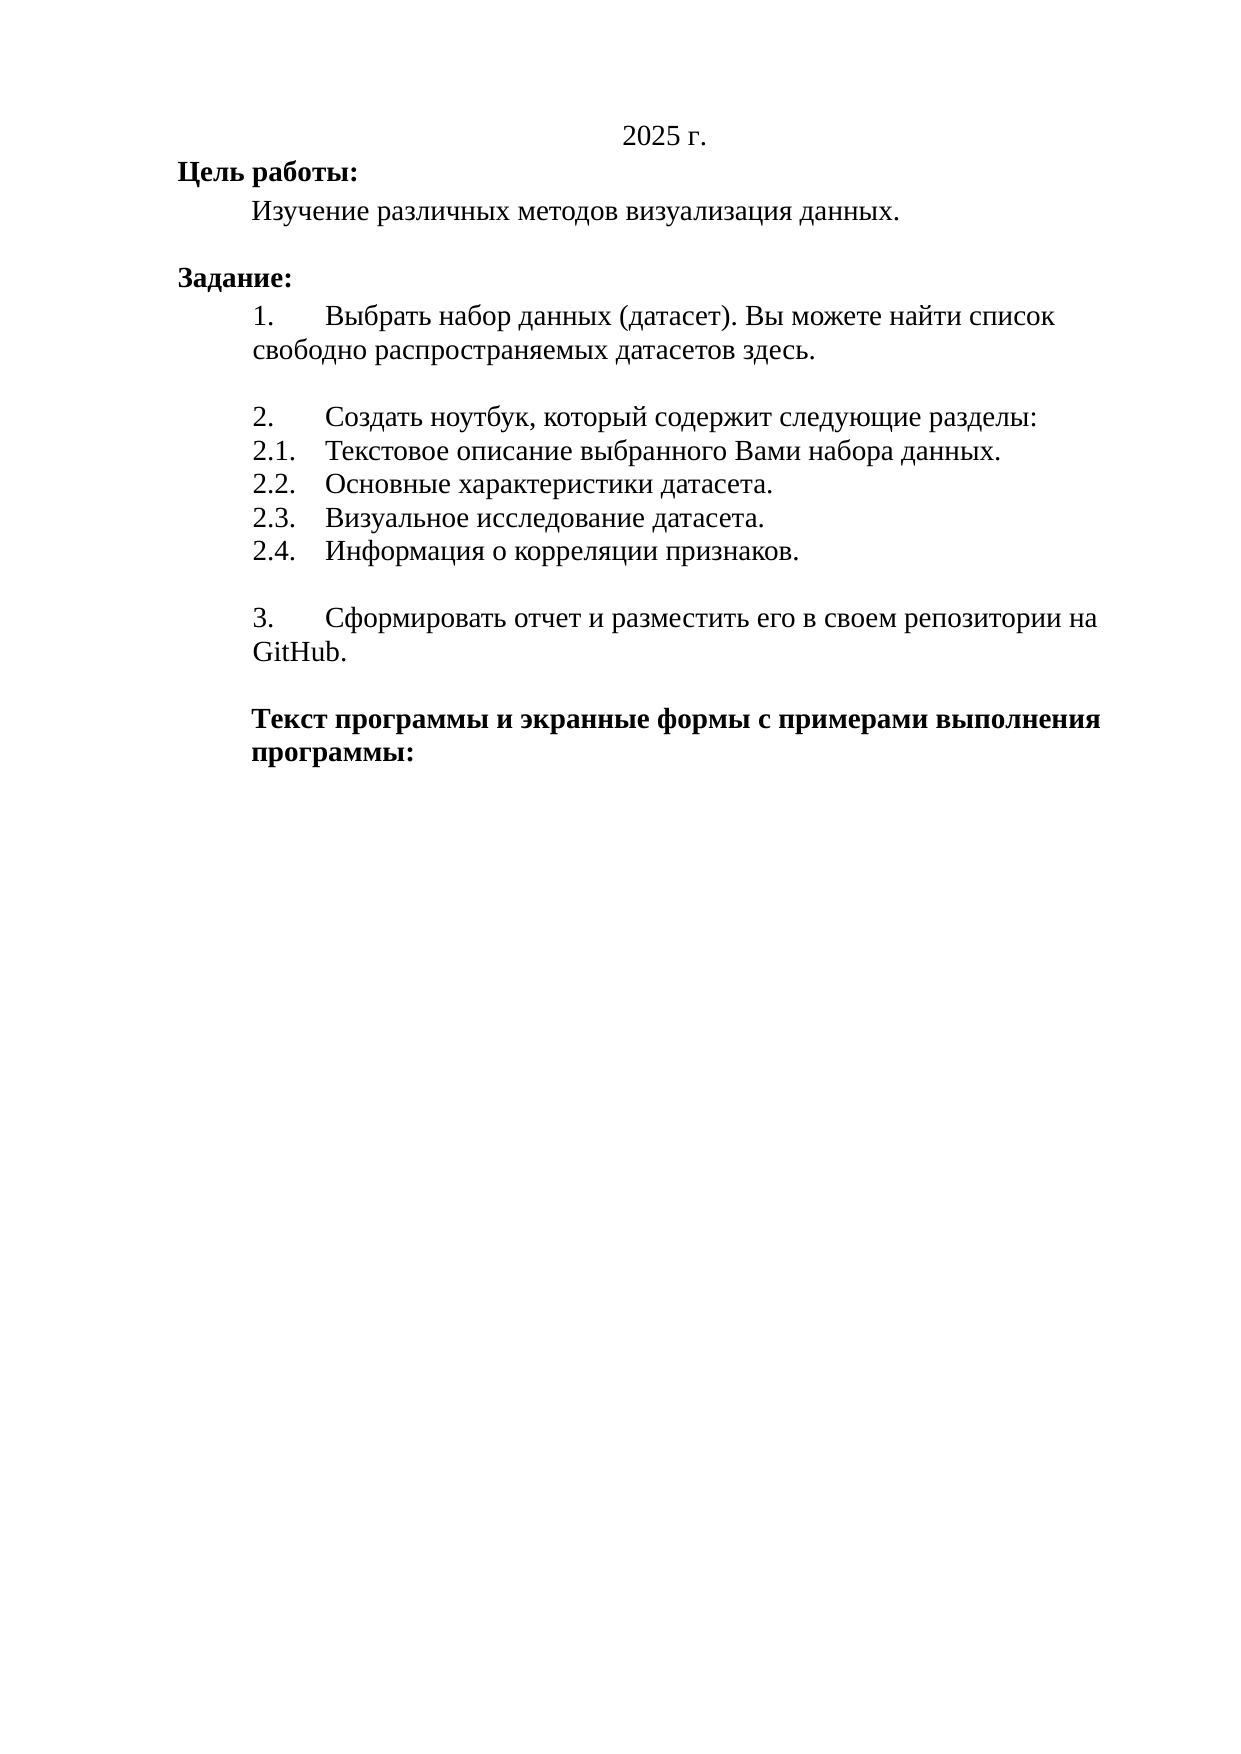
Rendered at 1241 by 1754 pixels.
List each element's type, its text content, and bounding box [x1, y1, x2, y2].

list Визуальное исследование датасета. [252, 500, 1152, 533]
text 2025 г. [177, 118, 1152, 152]
text Цель работы: [177, 154, 1152, 188]
text Задание: [177, 260, 1152, 293]
list Сформировать отчет и разместить его в своем репозитории на GitHub. [252, 600, 1152, 667]
text Текст программы и экранные формы с примерами выполнения программы: [251, 701, 1152, 768]
list Создать ноутбук, который содержит следующие разделы: [252, 399, 1152, 433]
text Изучение различных методов визуализация данных. [251, 193, 1152, 226]
list Выбрать набор данных (датасет). Вы можете найти список свободно распространяемых датасетов здесь. [252, 298, 1152, 366]
list Информация о корреляции признаков. [252, 533, 1152, 567]
list Основные характеристики датасета. [252, 466, 1152, 500]
list Текстовое описание выбранного Вами набора данных. [252, 433, 1152, 466]
